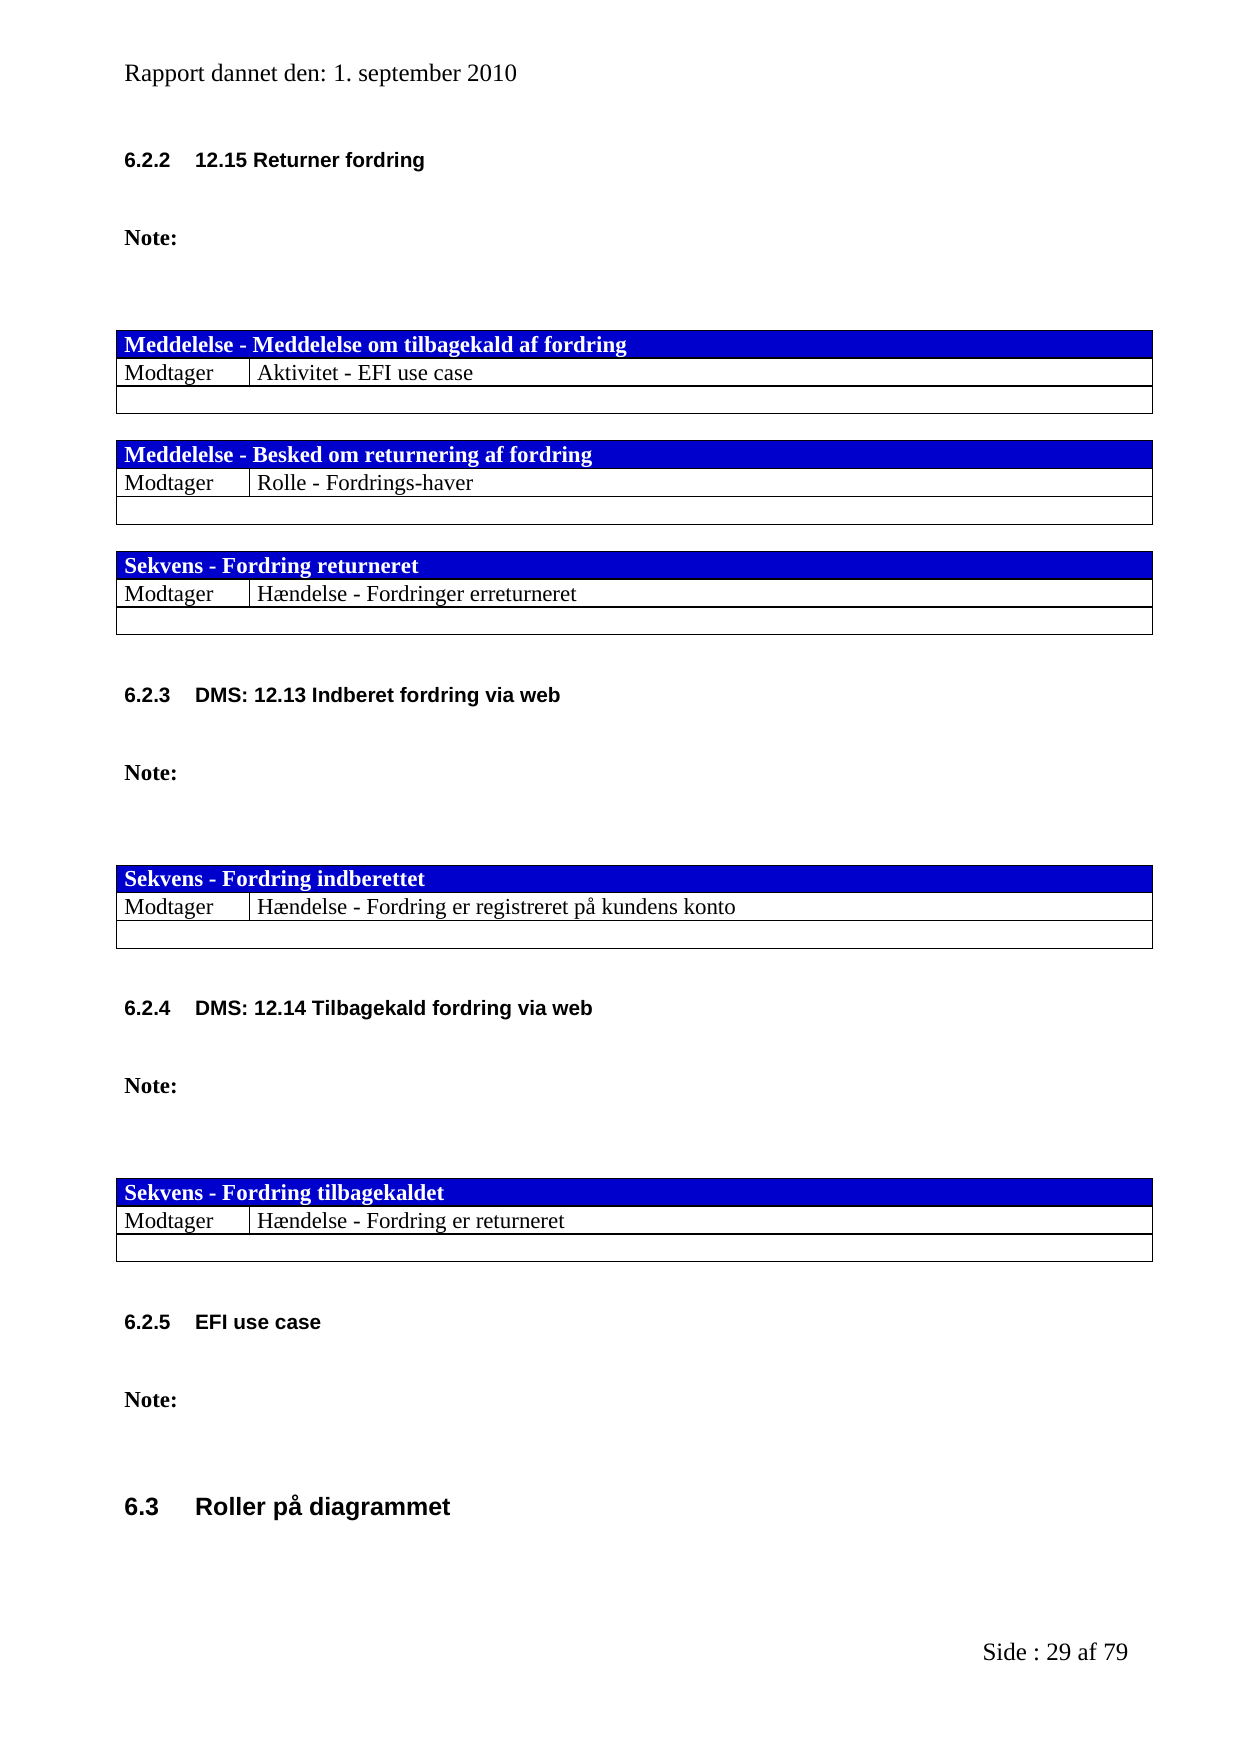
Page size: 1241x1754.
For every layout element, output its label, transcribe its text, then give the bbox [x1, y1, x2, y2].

table_cell Modtager [117, 469, 249, 496]
table_header Meddelelse - Besked om returnering af fordring [117, 441, 1152, 468]
subtitle DMS: 12.13 Indberet fordring via web [124, 682, 1137, 706]
subtitle 12.15 Returner fordring [124, 148, 1137, 172]
table_header Sekvens - Fordring tilbagekaldet [117, 1179, 1152, 1205]
table_cell Modtager [117, 580, 249, 606]
subtitle Roller på diagrammet [124, 1492, 1137, 1520]
table_cell Hændelse - Fordring er registreret på kundens konto [250, 893, 1152, 920]
table_header Sekvens - Fordring indberettet [117, 866, 1152, 892]
subtitle EFI use case [124, 1309, 1137, 1333]
table_cell [117, 608, 1152, 634]
table_cell Modtager [117, 359, 249, 385]
table_cell Hændelse - Fordring er returneret [250, 1207, 1152, 1233]
table_cell Modtager [117, 893, 249, 920]
text Note: [124, 1386, 1137, 1412]
table_header Sekvens - Fordring returneret [117, 552, 1152, 578]
table_cell [117, 921, 1152, 948]
table_cell [117, 1235, 1152, 1261]
subtitle DMS: 12.14 Tilbagekald fordring via web [124, 996, 1137, 1020]
table_header Meddelelse - Meddelelse om tilbagekald af fordring [117, 331, 1152, 357]
text Note: [124, 1073, 1137, 1099]
table_cell [117, 387, 1152, 413]
text Note: [124, 759, 1137, 785]
table_cell [117, 497, 1152, 523]
table_cell Aktivitet - EFI use case [250, 359, 1152, 385]
text Note: [124, 224, 1137, 251]
table_cell Hændelse - Fordringer erreturneret [250, 580, 1152, 606]
table_cell Rolle - Fordrings-haver [250, 469, 1152, 496]
table_cell Modtager [117, 1207, 249, 1233]
